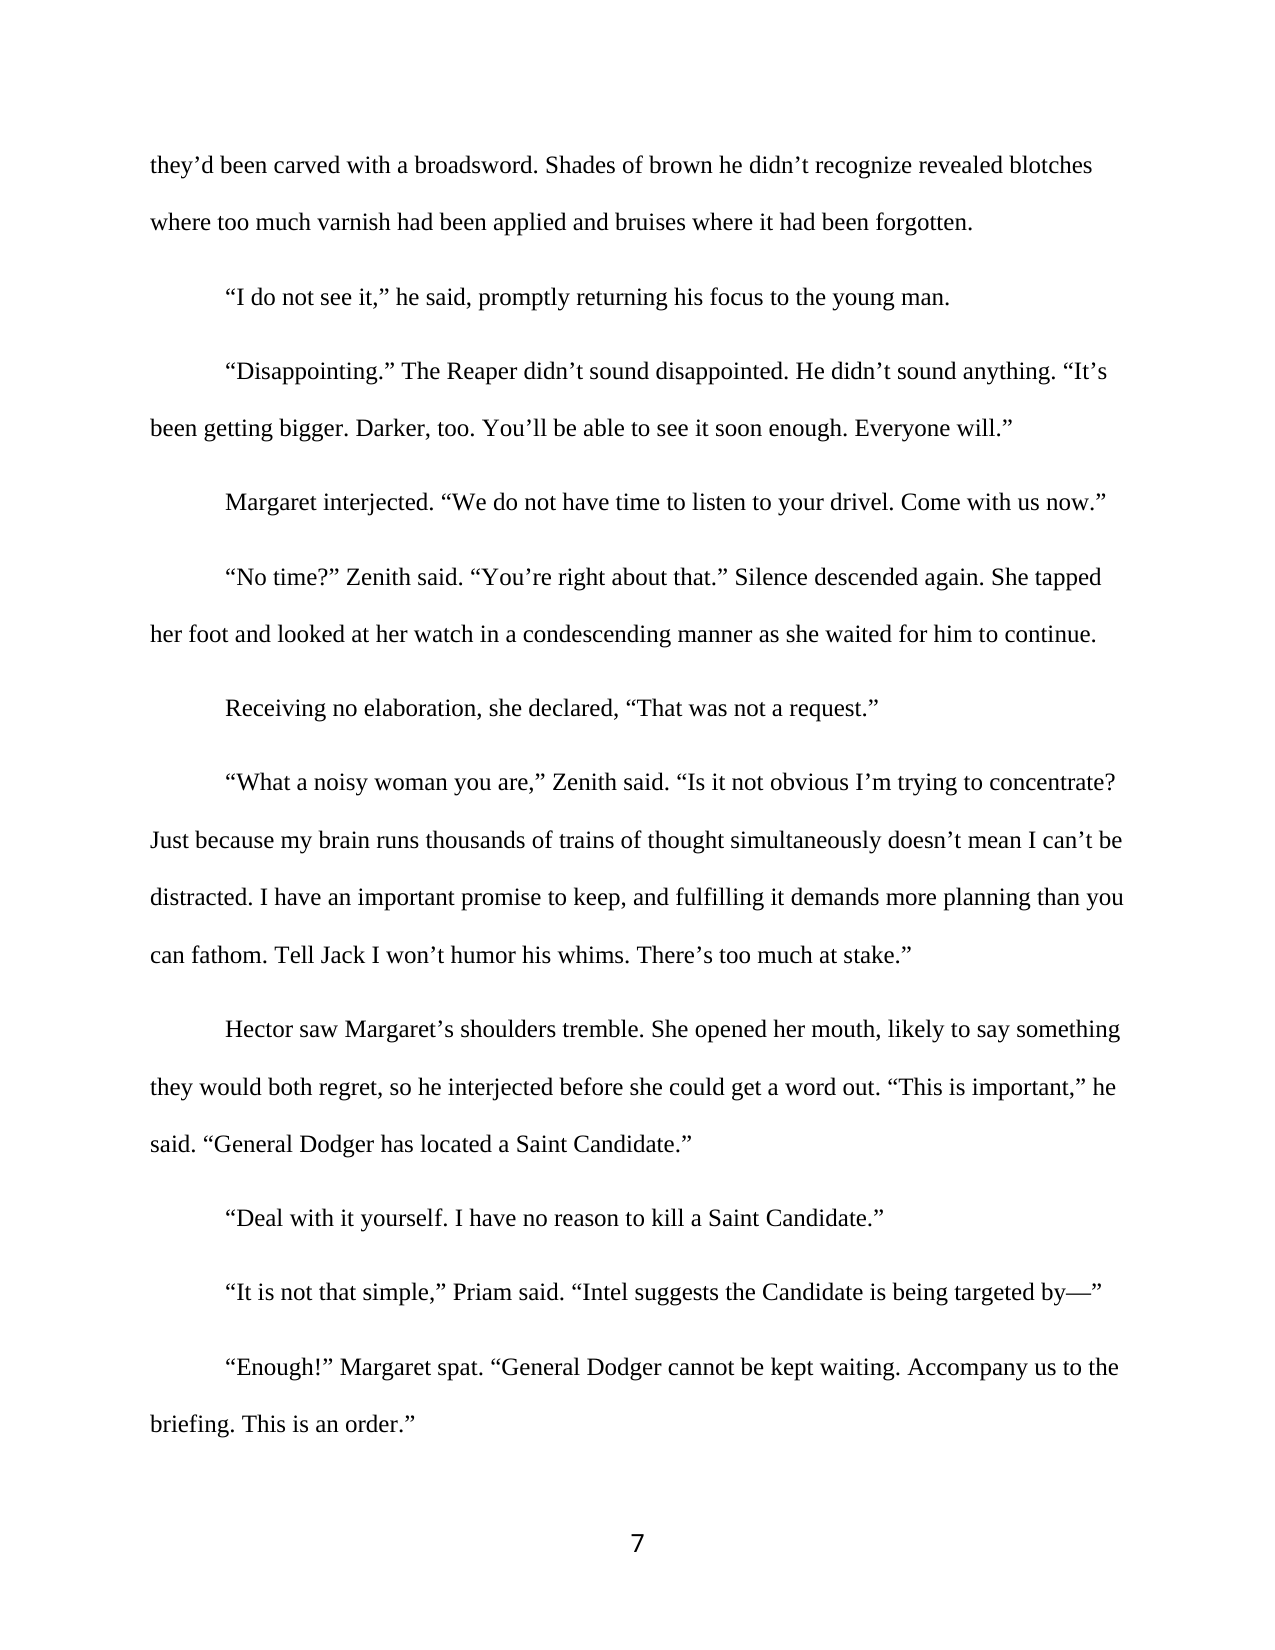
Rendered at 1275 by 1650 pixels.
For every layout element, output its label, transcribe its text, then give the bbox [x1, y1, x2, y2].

text “It is not that simple,” Priam said. “Intel suggests the Candidate is being targeted by—” [150, 1277, 1125, 1306]
text “No time?” Zenith said. “You’re right about that.” Silence descended again. She tapped her foot and looked at her watch in a condescending manner as she waited for him to continue. [150, 562, 1125, 648]
text “Disappointing.” The Reaper didn’t sound disappointed. He didn’t sound anything. “It’s been getting bigger. Darker, too. You’ll be able to see it soon enough. Everyone will.” [150, 356, 1125, 442]
text Hector saw Margaret’s shoulders tremble. She opened her mouth, likely to say something they would both regret, so he interjected before she could get a word out. “This is important,” he said. “General Dodger has located a Saint Candidate.” [150, 1014, 1125, 1158]
text “I do not see it,” he said, promptly returning his focus to the young man. [150, 282, 1125, 310]
text “Deal with it yourself. I have no reason to kill a Saint Candidate.” [150, 1203, 1125, 1232]
text “Enough!” Margaret spat. “General Dodger cannot be kept waiting. Accompany us to the briefing. This is an order.” [150, 1352, 1125, 1438]
text “What a noisy woman you are,” Zenith said. “Is it not obvious I’m trying to concentrate? Just because my brain runs thousands of trains of thought simultaneously doesn’t mean I can’t be distracted. I have an important promise to keep, and fulfilling it demands more planning than you can fathom. Tell Jack I won’t humor his whims. There’s too much at stake.” [150, 767, 1125, 969]
text Receiving no elaboration, she declared, “That was not a request.” [150, 693, 1125, 722]
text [150, 150, 1125, 236]
text Margaret interjected. “We do not have time to listen to your drivel. Come with us now.” [150, 487, 1125, 516]
